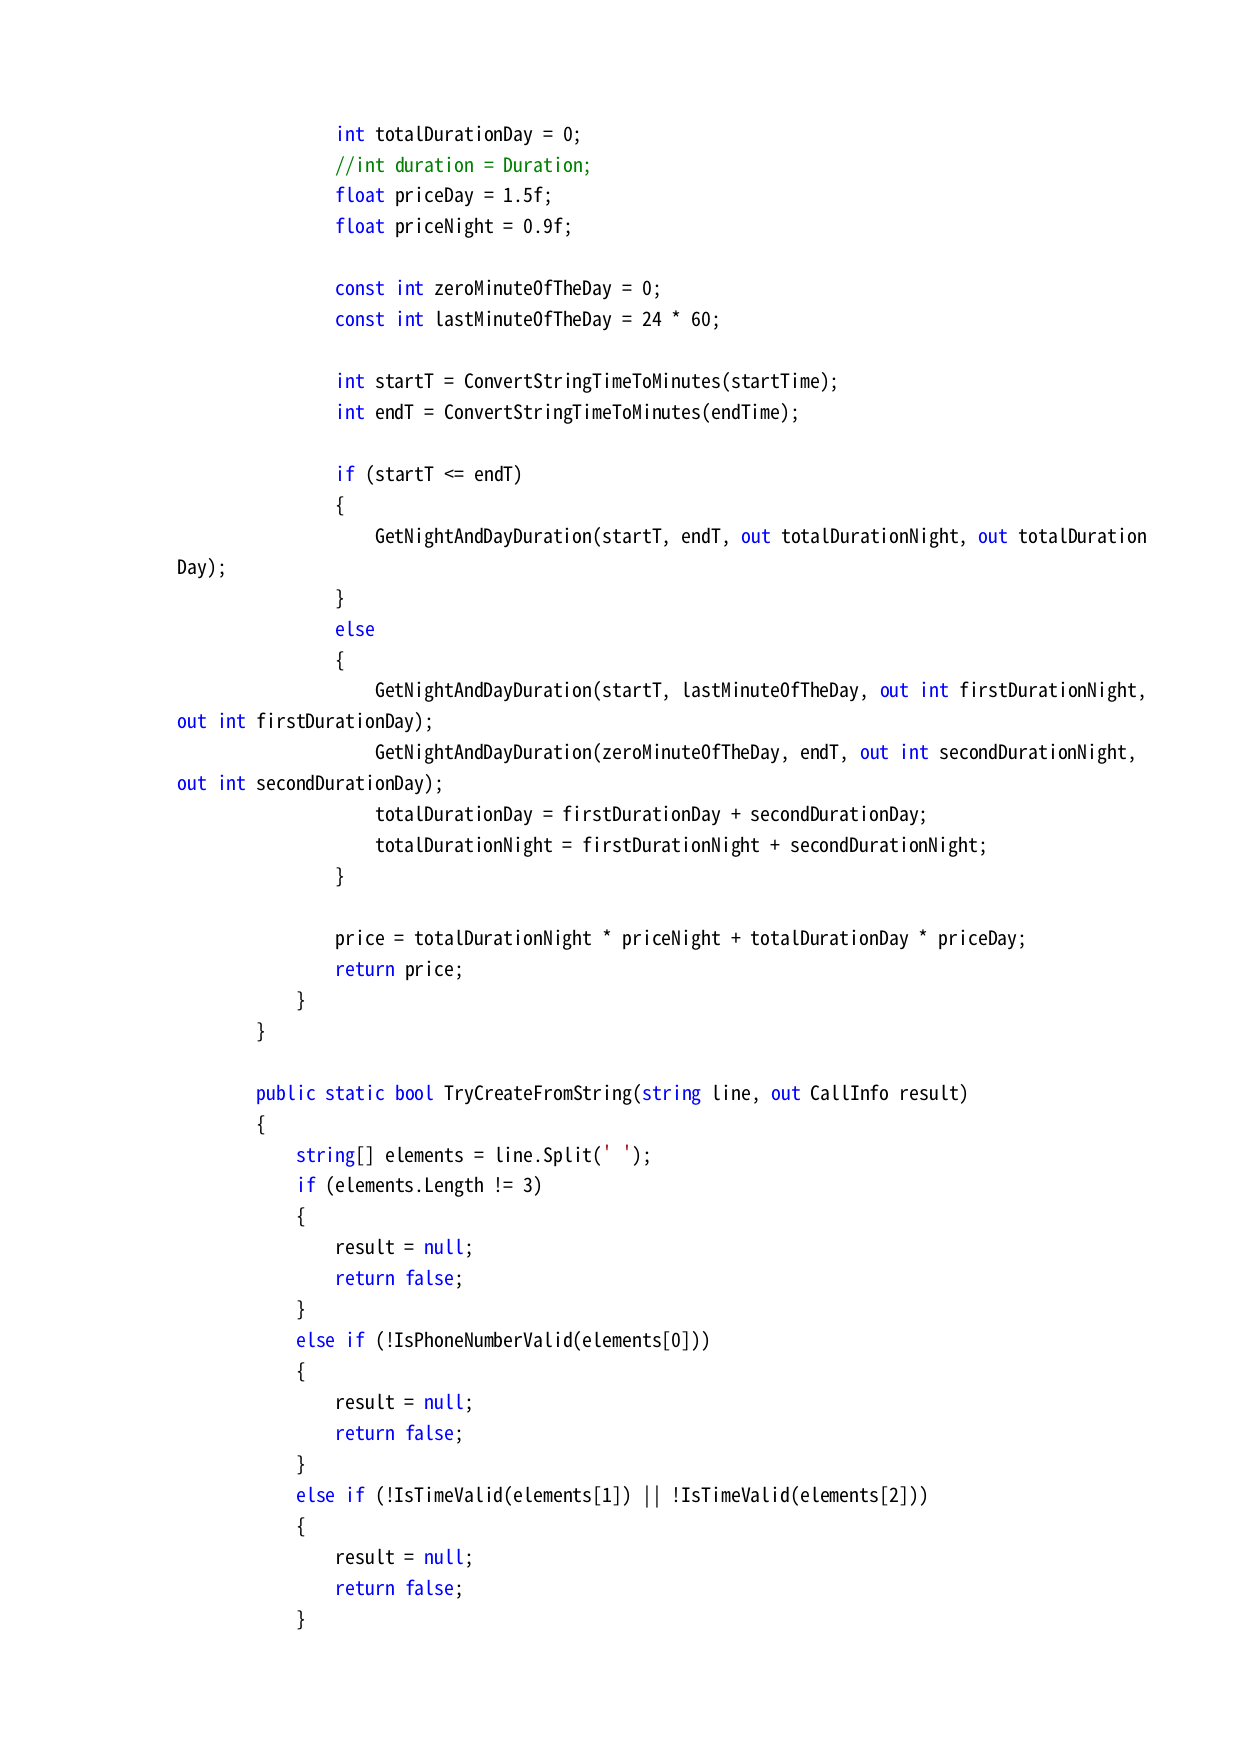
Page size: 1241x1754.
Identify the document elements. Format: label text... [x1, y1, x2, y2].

text float priceDay = 1.5f; [177, 180, 1152, 209]
text } [177, 1015, 1152, 1044]
text float priceNight = 0.9f; [177, 211, 1152, 239]
text { [177, 489, 1152, 518]
text result = null; [177, 1541, 1152, 1570]
text price = totalDurationNight * priceNight + totalDurationDay * priceDay; [177, 922, 1152, 951]
text } [177, 582, 1152, 611]
text } [177, 861, 1152, 889]
text { [177, 1510, 1152, 1539]
text { [177, 1356, 1152, 1384]
text } [177, 984, 1152, 1013]
text } [177, 1448, 1152, 1477]
text int endT = ConvertStringTimeToMinutes(endTime); [177, 397, 1152, 425]
text } [177, 1603, 1152, 1632]
text return false; [177, 1417, 1152, 1446]
text { [177, 1201, 1152, 1229]
text int totalDurationDay = 0; [177, 118, 1152, 147]
text if (startT <= endT) [177, 458, 1152, 487]
text return false; [177, 1263, 1152, 1291]
text GetNightAndDayDuration(zeroMinuteOfTheDay, endT, out int secondDurationNight, out int secondDurationDay); [177, 737, 1152, 796]
text if (elements.Length != 3) [177, 1170, 1152, 1199]
text else if (!IsTimeValid(elements[1]) || !IsTimeValid(elements[2])) [177, 1479, 1152, 1508]
text else if (!IsPhoneNumberValid(elements[0])) [177, 1325, 1152, 1353]
text string[] elements = line.Split(' '); [177, 1139, 1152, 1168]
text totalDurationDay = firstDurationDay + secondDurationDay; [177, 799, 1152, 827]
text return false; [177, 1572, 1152, 1601]
text GetNightAndDayDuration(startT, endT, out totalDurationNight, out totalDurationDay); [177, 520, 1152, 580]
text } [177, 1294, 1152, 1322]
text const int zeroMinuteOfTheDay = 0; [177, 273, 1152, 301]
text return price; [177, 953, 1152, 982]
text //int duration = Duration; [177, 149, 1152, 178]
text else [177, 613, 1152, 642]
text { [177, 1108, 1152, 1137]
text const int lastMinuteOfTheDay = 24 * 60; [177, 304, 1152, 332]
text { [177, 644, 1152, 673]
text int startT = ConvertStringTimeToMinutes(startTime); [177, 366, 1152, 394]
text result = null; [177, 1387, 1152, 1415]
text result = null; [177, 1232, 1152, 1261]
text public static bool TryCreateFromString(string line, out CallInfo result) [177, 1077, 1152, 1106]
text totalDurationNight = firstDurationNight + secondDurationNight; [177, 830, 1152, 858]
text GetNightAndDayDuration(startT, lastMinuteOfTheDay, out int firstDurationNight, out int firstDurationDay); [177, 675, 1152, 734]
